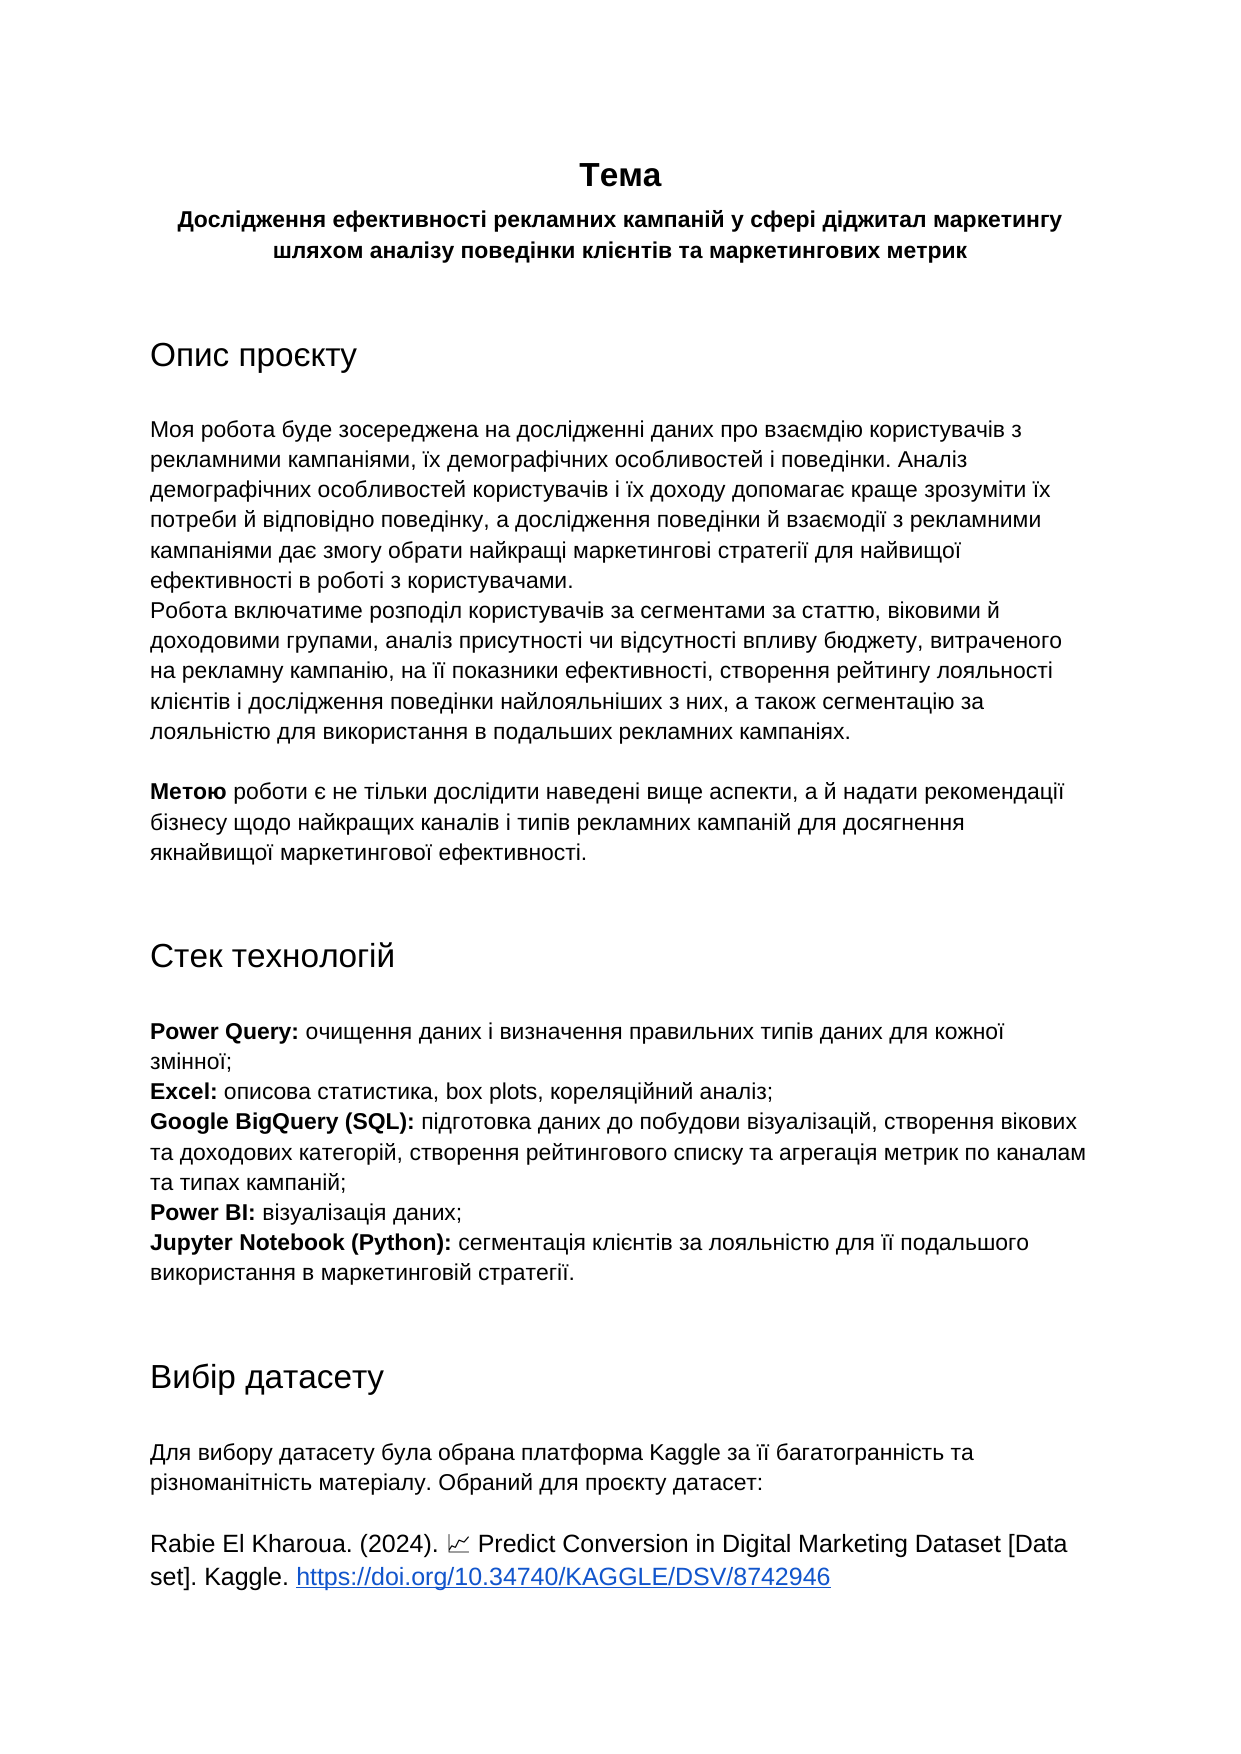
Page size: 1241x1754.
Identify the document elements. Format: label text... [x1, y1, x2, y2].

text Google BigQuery (SQL): підготовка даних до побудови візуалізацій, створення вікових та доходових категорій, створення рейтингового списку та агрегація метрик по каналам та типах кампаній; [150, 1108, 1090, 1195]
text Excel: описова статистика, box plots, кореляційний аналіз; [150, 1078, 1090, 1104]
text Power BI: візуалізація даних; [150, 1199, 1090, 1225]
subtitle Вибір датасету [150, 1357, 1090, 1396]
text Моя робота буде зосереджена на дослідженні даних про взаємдію користувачів з рекламними кампаніями, їх демографічних особливостей і поведінки. Аналіз демографічних особливостей користувачів і їх доходу допомагає краще зрозуміти їх потреби й відповідно поведінку, а дослідження поведінки й взаємодії з рекламними кампаніями дає змогу обрати найкращі маркетингові стратегії для найвищої ефективності в роботі з користувачами. [150, 416, 1090, 593]
subtitle Тема [150, 156, 1090, 194]
text Метою роботи є не тільки дослідити наведені вище аспекти, а й надати рекомендації бізнесу щодо найкращих каналів і типів рекламних кампаній для досягнення якнайвищої маркетингової ефективності. [150, 778, 1090, 865]
subtitle Опис проєкту [150, 334, 1090, 373]
text Робота включатиме розподіл користувачів за сегментами за статтю, віковими й доходовими групами, аналіз присутності чи відсутності впливу бюджету, витраченого на рекламну кампанію, на її показники ефективності, створення рейтингу лояльності клієнтів і дослідження поведінки найлояльніших з них, а також сегментацію за лояльністю для використання в подальших рекламних кампаніях. [150, 597, 1090, 744]
text Rabie El Kharoua. (2024). 📈 Predict Conversion in Digital Marketing Dataset [Data set]. Kaggle. https://doi.org/10.34740/KAGGLE/DSV/8742946 [150, 1529, 1090, 1591]
text Jupyter Notebook (Python): сегментація клієнтів за лояльністю для її подальшого використання в маркетинговій стратегії. [150, 1229, 1090, 1286]
text Power Query: очищення даних і визначення правильних типів даних для кожної змінної; [150, 1018, 1090, 1074]
text Для вибору датасету була обрана платформа Kaggle за її багатогранність та різноманітність матеріалу. Обраний для проєкту датасет: [150, 1438, 1090, 1495]
text Дослідження ефективності рекламних кампаній у сфері діджитал маркетингу шляхом аналізу поведінки клієнтів та маркетингових метрик [150, 206, 1090, 263]
subtitle Стек технологій [150, 937, 1090, 975]
